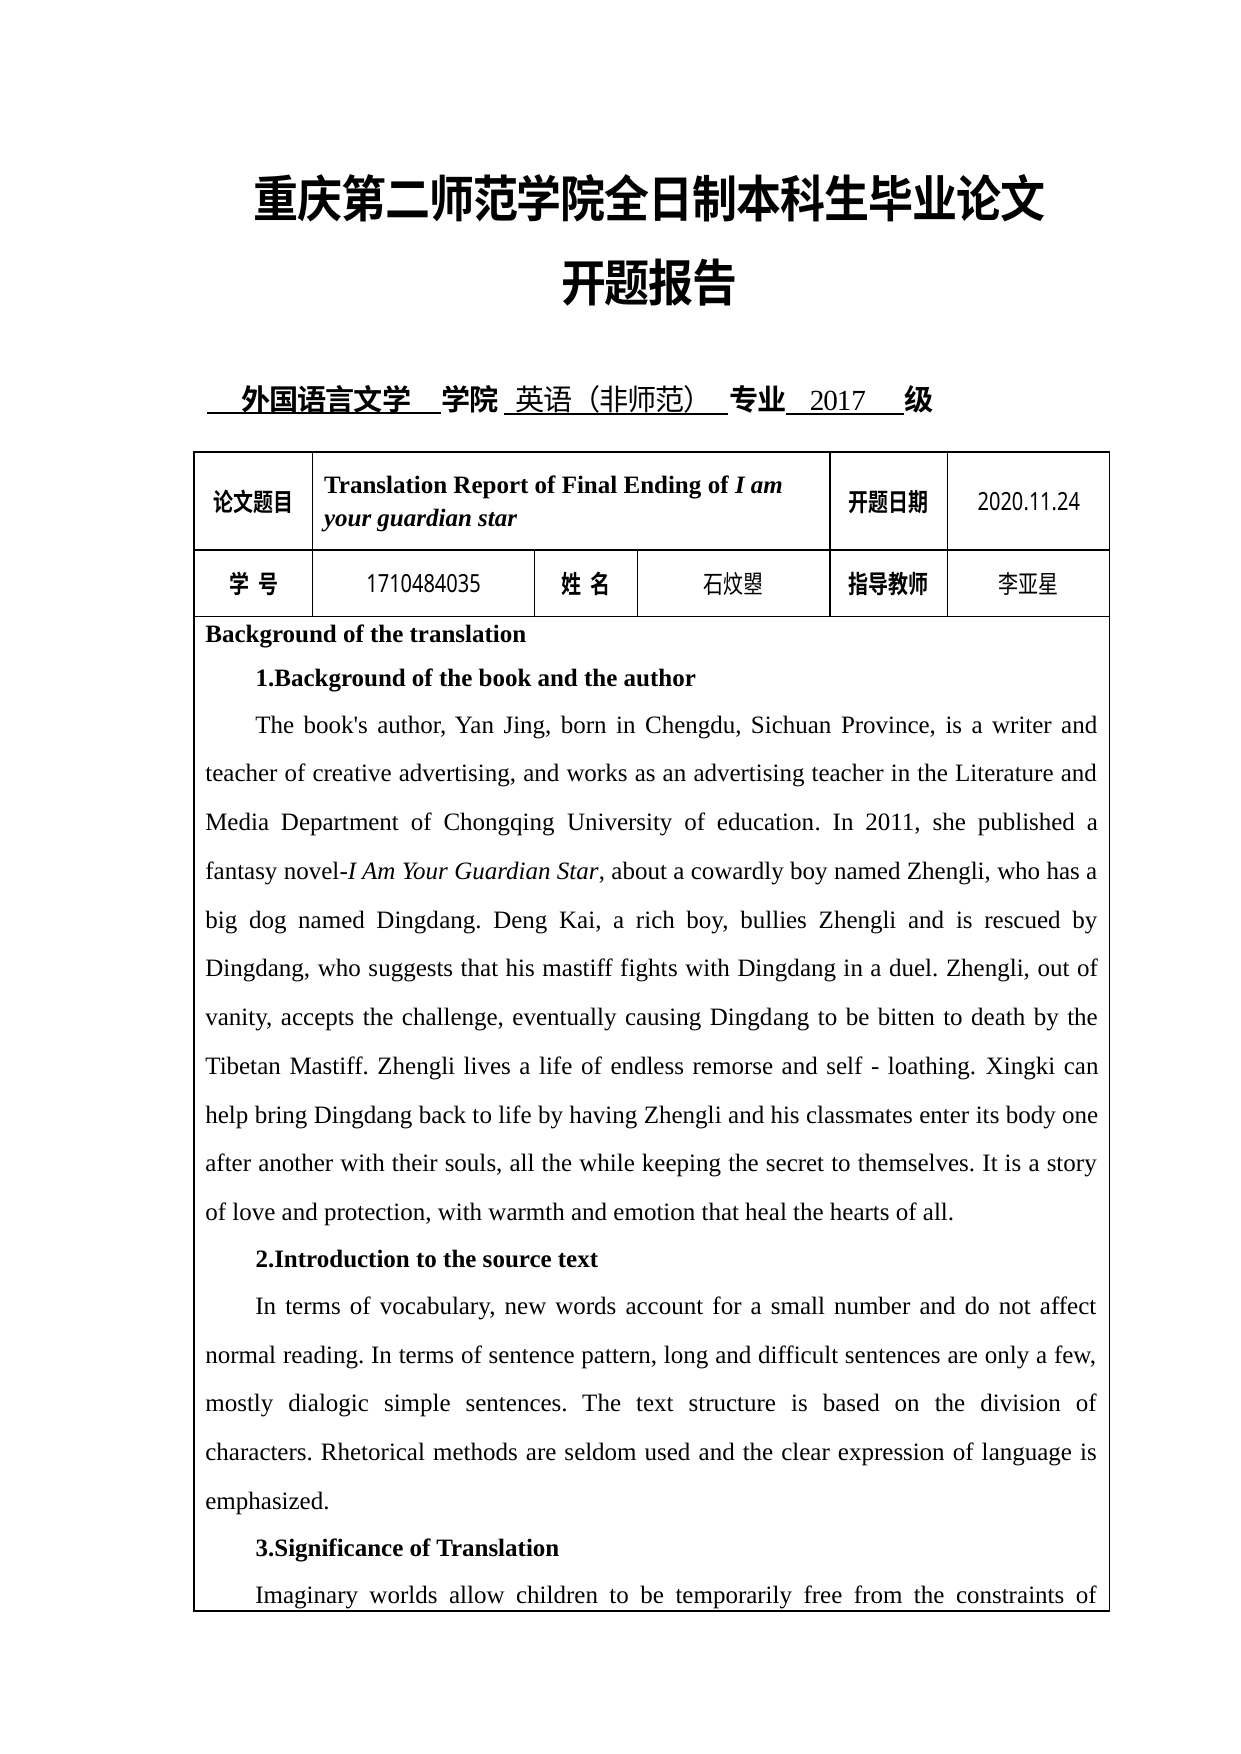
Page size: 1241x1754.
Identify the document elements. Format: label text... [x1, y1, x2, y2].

table_cell 指导教师 [831, 551, 947, 616]
table_header 论文题目 [195, 453, 312, 549]
table_cell 石炆曌 [638, 551, 829, 616]
text 重庆第二师范学院全日制本科生毕业论文 [207, 159, 1092, 231]
table_cell 学 号 [195, 551, 312, 616]
table_cell 1710484035 [313, 551, 534, 616]
text 外国语言文学 学院 英语（非师范） 专业 2017 级 [207, 365, 1092, 430]
table_cell 李亚星 [948, 551, 1109, 616]
table_cell 姓 名 [535, 551, 637, 616]
table_header Translation Report of Final Ending of I am your guardian star [313, 453, 829, 549]
text 开题报告 [207, 231, 1092, 329]
table_header 开题日期 [831, 453, 947, 549]
table_header 2020.11.24 [948, 453, 1109, 549]
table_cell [195, 617, 1109, 1610]
